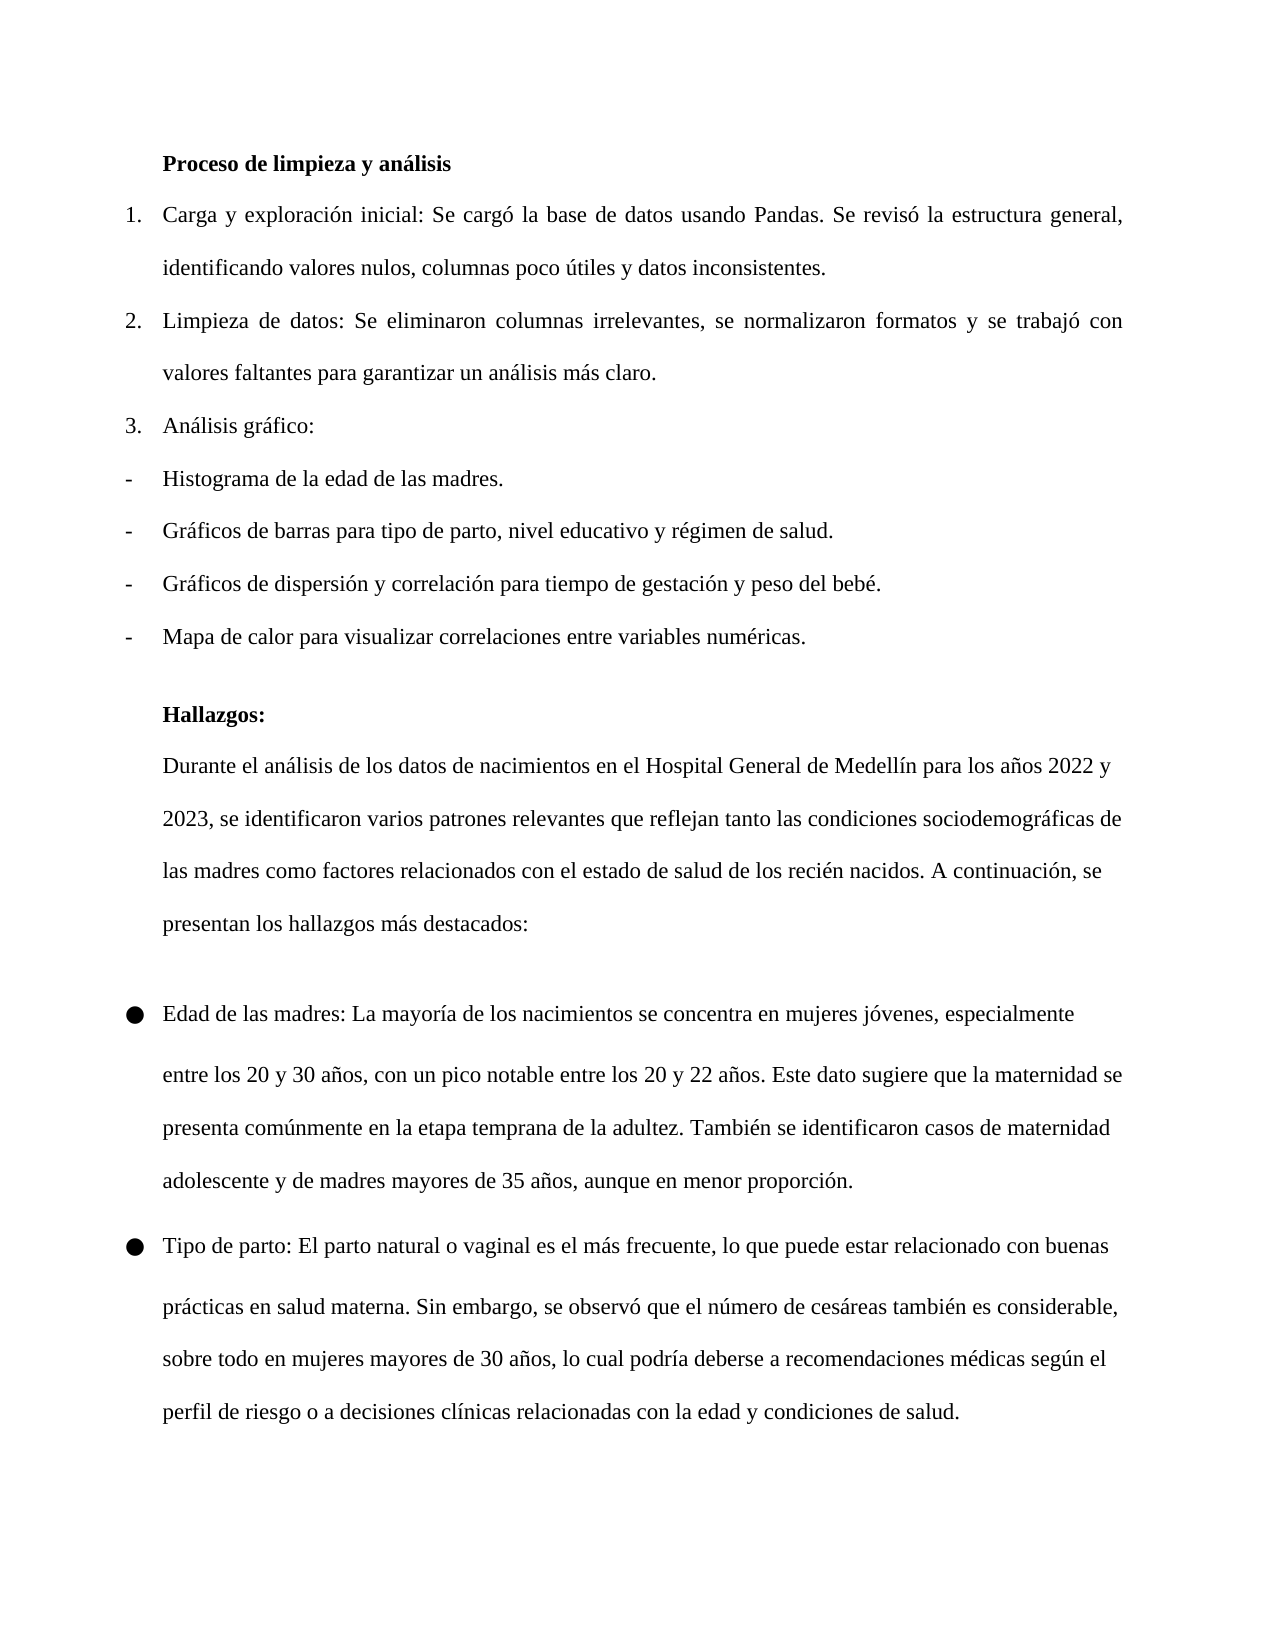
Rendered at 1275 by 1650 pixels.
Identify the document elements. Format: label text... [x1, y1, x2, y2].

text Hallazgos: [162, 701, 1125, 727]
list Gráficos de barras para tipo de parto, nivel educativo y régimen de salud. [125, 518, 1125, 544]
list Gráficos de dispersión y correlación para tiempo de gestación y peso del bebé. [125, 570, 1125, 597]
list Limpieza de datos: Se eliminaron columnas irrelevantes, se normalizaron formatos y se trabajó con valores faltantes para garantizar un análisis más claro. [125, 307, 1125, 386]
list Histograma de la edad de las madres. [125, 465, 1125, 491]
text Proceso de limpieza y análisis [162, 150, 1125, 176]
list Tipo de parto: El parto natural o vaginal es el más frecuente, lo que puede estar relacionado con buenas prácticas en salud materna. Sin embargo, se observó que el número de cesáreas también es considerable, sobre todo en mujeres mayores de 30 años, lo cual podría deberse a recomendaciones médicas según el perfil de riesgo o a decisiones clínicas relacionadas con la edad y condiciones de salud. [125, 1219, 1125, 1424]
list Carga y exploración inicial: Se cargó la base de datos usando Pandas. Se revisó la estructura general, identificando valores nulos, columnas poco útiles y datos inconsistentes. [125, 201, 1125, 280]
list Edad de las madres: La mayoría de los nacimientos se concentra en mujeres jóvenes, especialmente entre los 20 y 30 años, con un pico notable entre los 20 y 22 años. Este dato sugiere que la maternidad se presenta comúnmente en la etapa temprana de la adultez. También se identificaron casos de maternidad adolescente y de madres mayores de 35 años, aunque en menor proporción. [125, 988, 1125, 1193]
list Mapa de calor para visualizar correlaciones entre variables numéricas. [125, 623, 1125, 649]
list Análisis gráfico: [125, 412, 1125, 438]
text Durante el análisis de los datos de nacimientos en el Hospital General de Medellín para los años 2022 y 2023, se identificaron varios patrones relevantes que reflejan tanto las condiciones sociodemográficas de las madres como factores relacionados con el estado de salud de los recién nacidos. A continuación, se presentan los hallazgos más destacados: [162, 752, 1125, 937]
